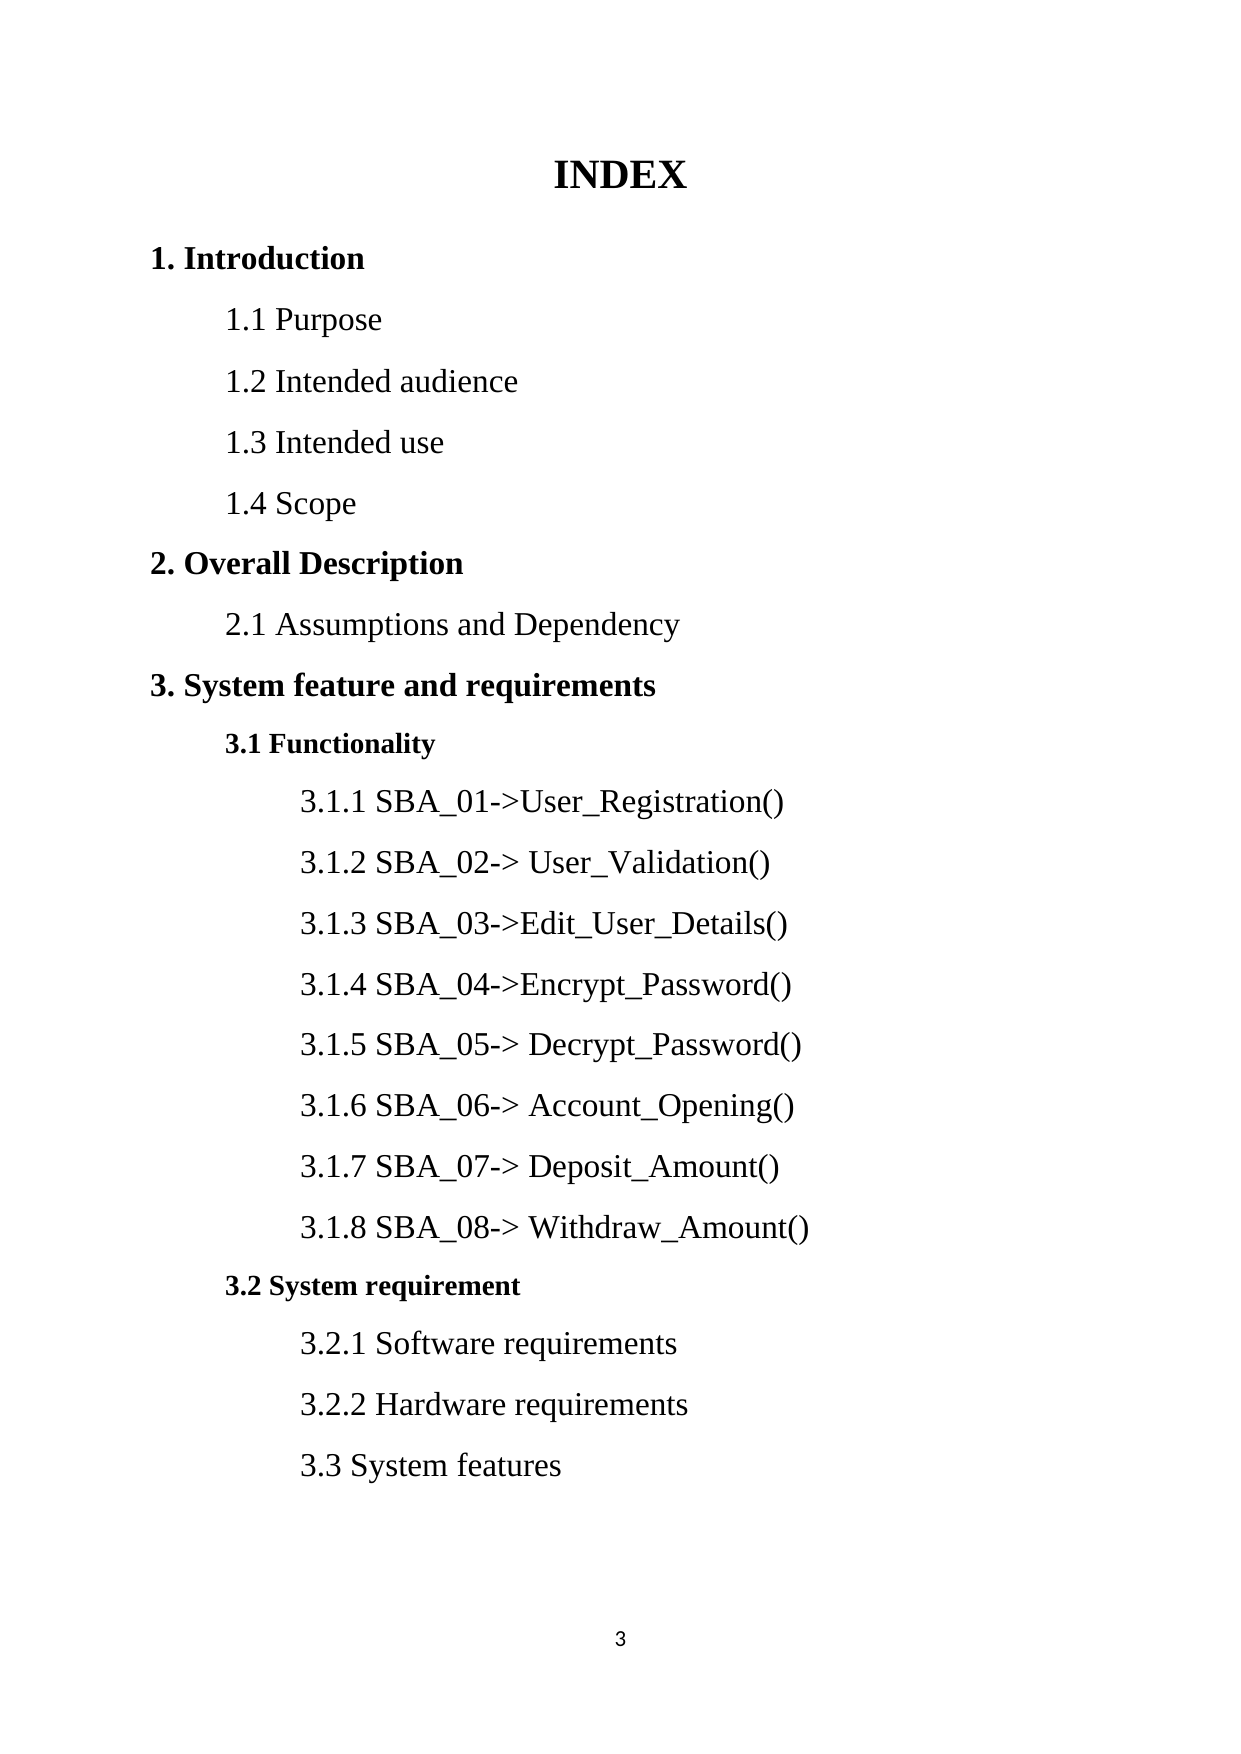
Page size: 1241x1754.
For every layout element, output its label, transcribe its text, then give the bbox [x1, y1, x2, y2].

text 3.1.5 SBA_05-> Decrypt_Password() [150, 1025, 1090, 1063]
text 2. Overall Description [150, 544, 1090, 582]
text 3.3 System features [150, 1445, 1090, 1483]
text 3. System feature and requirements [150, 665, 1090, 703]
text 1. Introduction [150, 238, 1090, 277]
text 2.1 Assumptions and Dependency [150, 604, 1090, 643]
text 3.1.1 SBA_01->User_Registration() [150, 782, 1090, 820]
text 3.1.4 SBA_04->Encrypt_Password() [150, 964, 1090, 1002]
text 3.2.1 Software requirements [150, 1323, 1090, 1362]
text 3.1.6 SBA_06-> Account_Opening() [225, 1085, 1090, 1124]
text 3.1.7 SBA_07-> Deposit_Amount() [225, 1146, 1090, 1184]
text 3.1.8 SBA_08-> Withdraw_Amount() [225, 1207, 1090, 1245]
text 3.1.2 SBA_02-> User_Validation() [150, 842, 1090, 881]
text INDEX [150, 150, 1090, 198]
text 3.2 System requirement [150, 1268, 1090, 1301]
text 3.2.2 Hardware requirements [150, 1384, 1090, 1423]
text 1.2 Intended audience [150, 361, 1090, 400]
text 3.1.3 SBA_03->Edit_User_Details() [150, 903, 1090, 942]
text 1.3 Intended use [150, 422, 1090, 461]
text 1.1 Purpose [150, 299, 1090, 338]
text 1.4 Scope [150, 483, 1090, 521]
text 3.1 Functionality [150, 726, 1090, 759]
